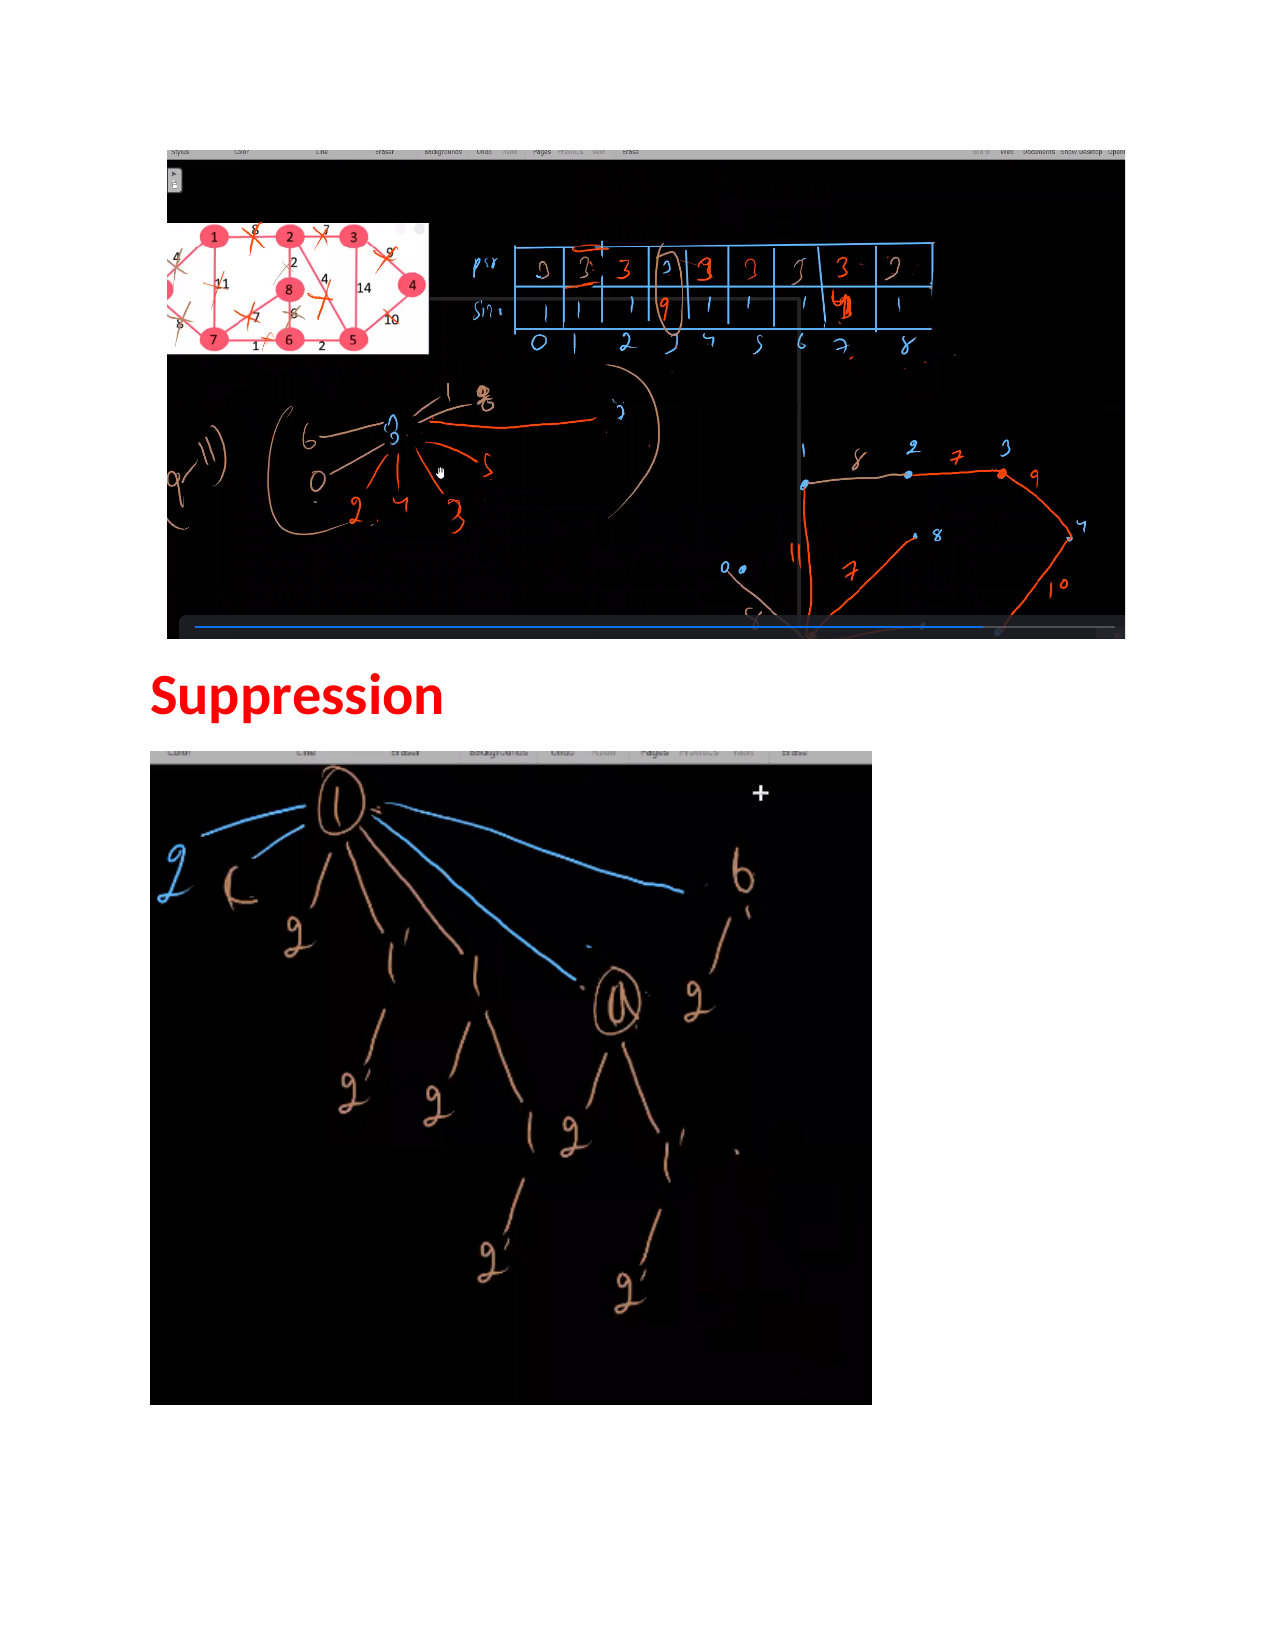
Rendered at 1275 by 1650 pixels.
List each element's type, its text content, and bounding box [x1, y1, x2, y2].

picture [150, 150, 1125, 639]
picture [150, 751, 872, 1405]
text Suppression [150, 658, 1125, 729]
